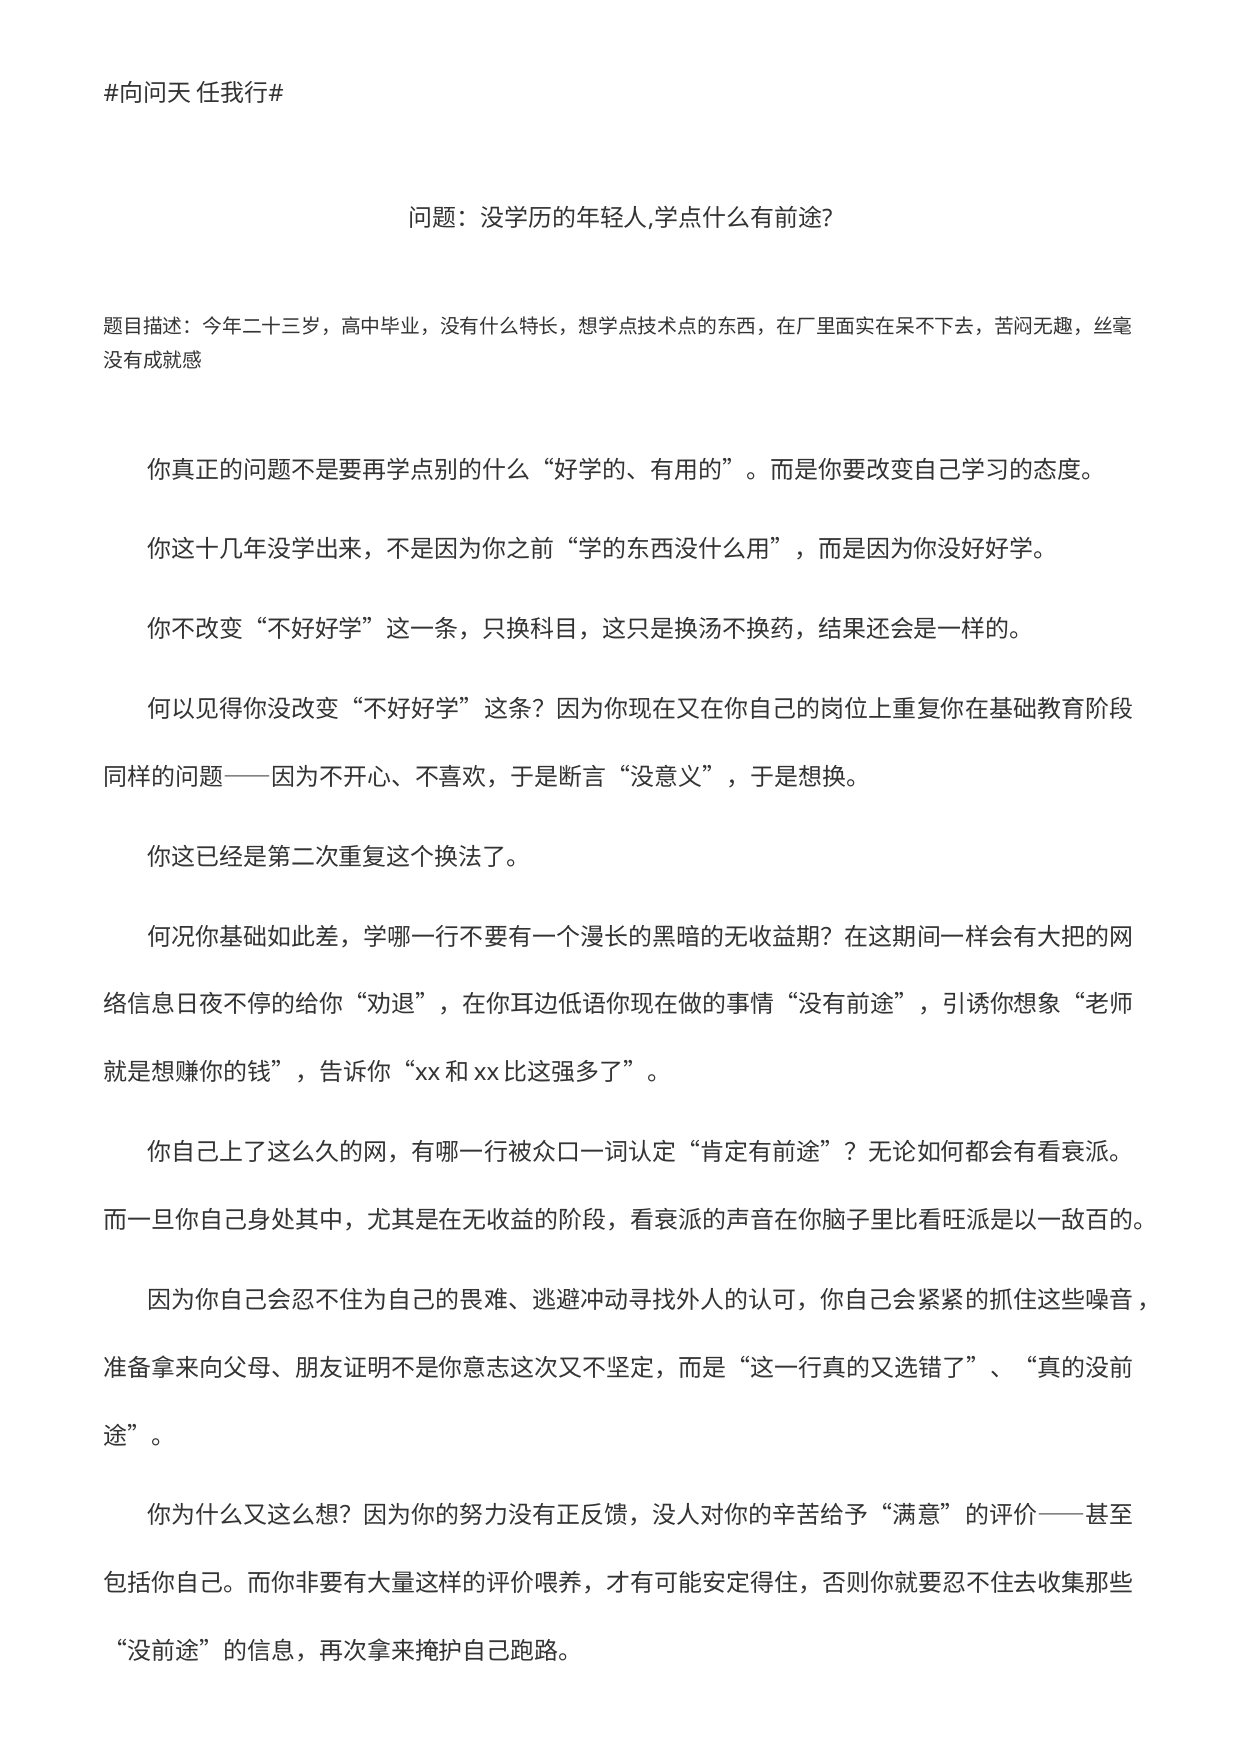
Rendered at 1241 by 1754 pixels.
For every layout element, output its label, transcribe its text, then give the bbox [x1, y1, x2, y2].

text 何以见得你没改变“不好好学”这条？因为你现在又在你自己的岗位上重复你在基础教育阶段同样的问题——因为不开心、不喜欢，于是断言“没意义”，于是想换。 [103, 673, 1137, 809]
text 你自己上了这么久的网，有哪一行被众口一词认定“肯定有前途”？无论如何都会有看衰派。而一旦你自己身处其中，尤其是在无收益的阶段，看衰派的声音在你脑子里比看旺派是以一敌百的。 [103, 1116, 1137, 1252]
text 你不改变“不好好学”这一条，只换科目，这只是换汤不换药，结果还会是一样的。 [103, 593, 1137, 661]
text 你这十几年没学出来，不是因为你之前“学的东西没什么用”，而是因为你没好好学。 [103, 513, 1137, 581]
text 因为你自己会忍不住为自己的畏难、逃避冲动寻找外人的认可，你自己会紧紧的抓住这些噪音，准备拿来向父母、朋友证明不是你意志这次又不坚定，而是“这一行真的又选错了”、“真的没前途”。 [103, 1264, 1137, 1468]
text #向问天 任我行# [103, 57, 1137, 125]
text 你这已经是第二次重复这个换法了。 [103, 821, 1137, 889]
text 问题：没学历的年轻人,学点什么有前途? [103, 182, 1137, 250]
text 何况你基础如此差，学哪一行不要有一个漫长的黑暗的无收益期？在这期间一样会有大把的网络信息日夜不停的给你“劝退”，在你耳边低语你现在做的事情“没有前途”，引诱你想象“老师就是想赚你的钱”，告诉你“xx和xx比这强多了”。 [103, 901, 1137, 1104]
text 你为什么又这么想？因为你的努力没有正反馈，没人对你的辛苦给予“满意”的评价——甚至包括你自己。而你非要有大量这样的评价喂养，才有可能安定得住，否则你就要忍不住去收集那些“没前途”的信息，再次拿来掩护自己跑路。 [103, 1479, 1137, 1683]
text 你真正的问题不是要再学点别的什么“好学的、有用的”。而是你要改变自己学习的态度。 [103, 434, 1137, 502]
text 题目描述：今年二十三岁，高中毕业，没有什么特长，想学点技术点的东西，在厂里面实在呆不下去，苦闷无趣，丝毫没有成就感 [103, 308, 1137, 376]
